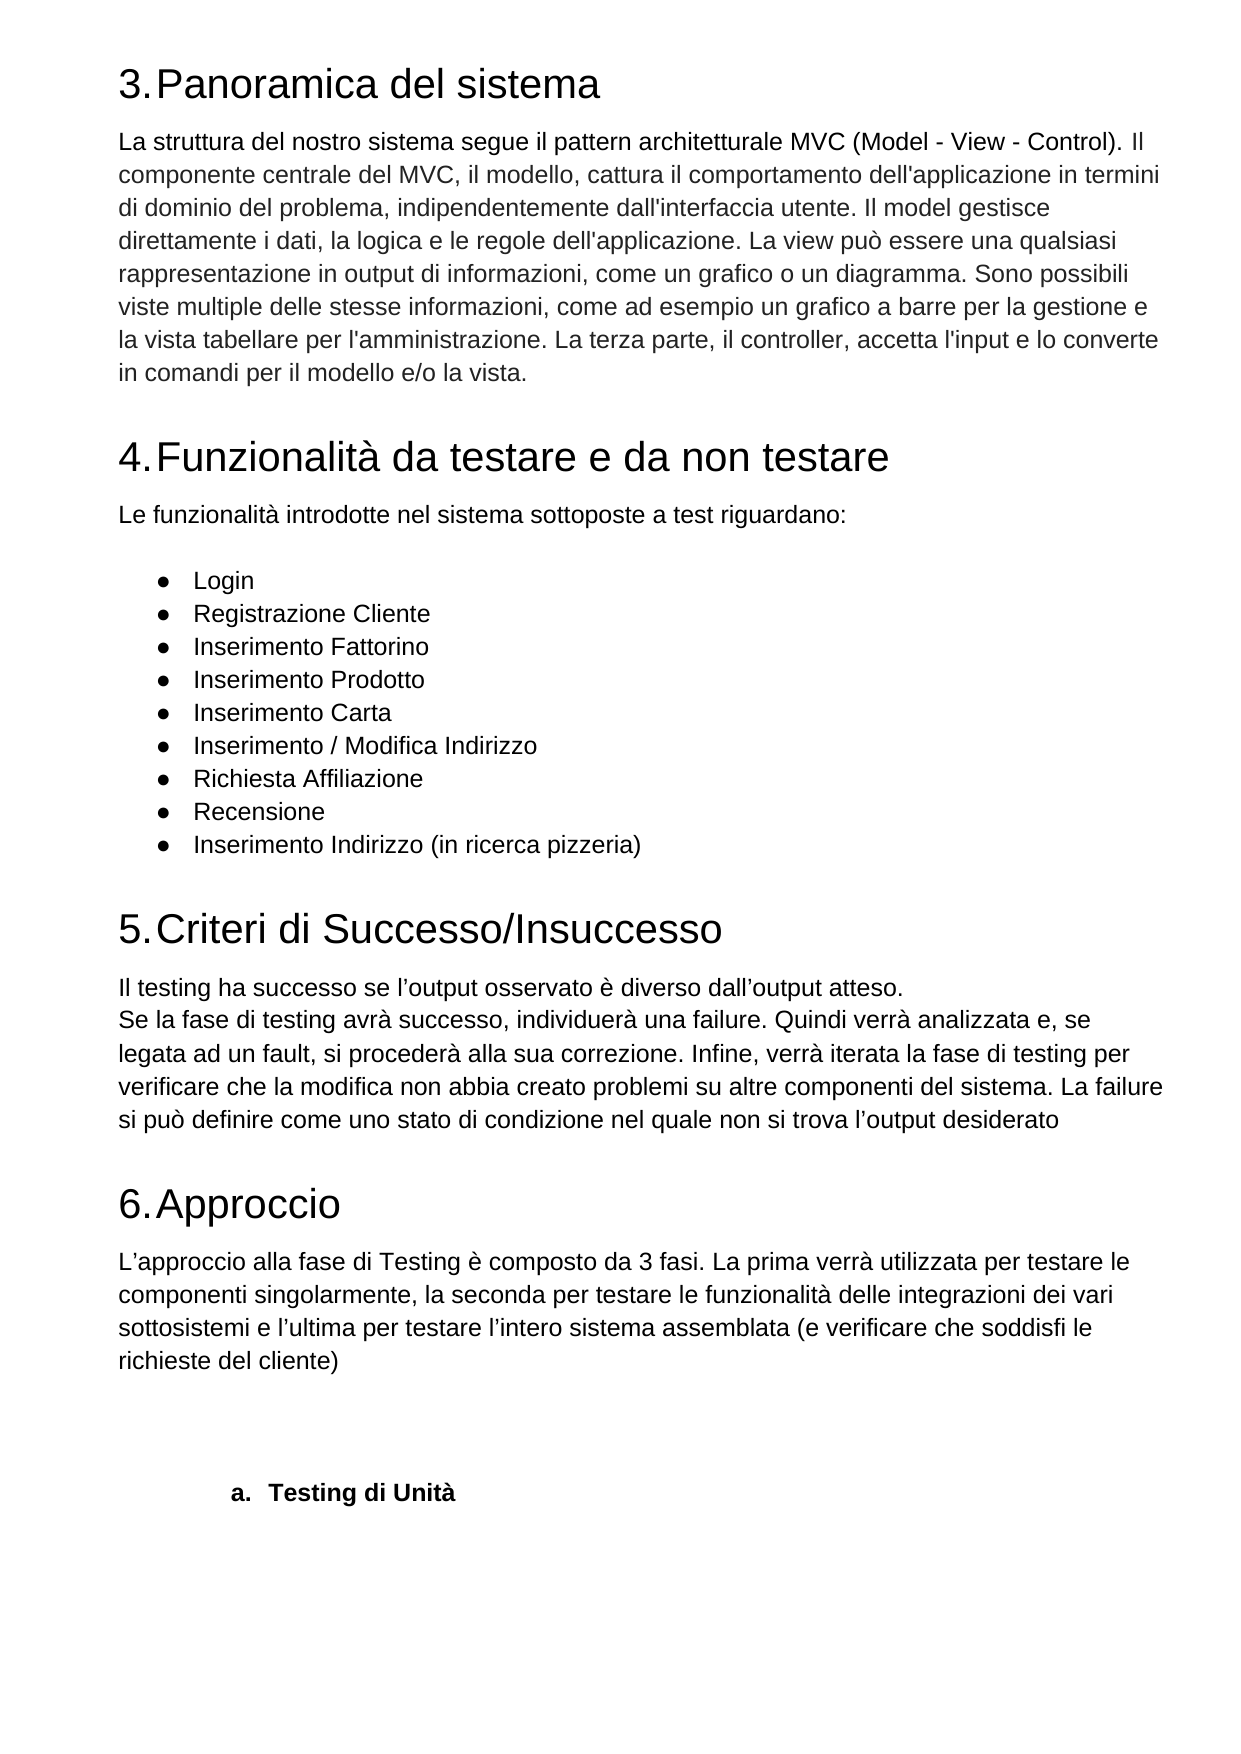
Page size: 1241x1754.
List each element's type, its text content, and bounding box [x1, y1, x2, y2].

list Inserimento Fattorino [156, 632, 1166, 661]
text L’approccio alla fase di Testing è composto da 3 fasi. La prima verrà utilizzata per testare le componenti singolarmente, la seconda per testare le funzionalità delle integrazioni dei vari sottosistemi e l’ultima per testare l’intero sistema assemblata (e verificare che soddisfi le richieste del cliente) [118, 1247, 1166, 1375]
text La struttura del nostro sistema segue il pattern architetturale MVC (Model - View - Control). Il componente centrale del MVC, il modello, cattura il comportamento dell'applicazione in termini di dominio del problema, indipendentemente dall'interfaccia utente. Il model gestisce direttamente i dati, la logica e le regole dell'applicazione. La view può essere una qualsiasi rappresentazione in output di informazioni, come un grafico o un diagramma. Sono possibili viste multiple delle stesse informazioni, come ad esempio un grafico a barre per la gestione e la vista tabellare per l'amministrazione. La terza parte, il controller, accetta l'input e lo converte in comandi per il modello e/o la vista. [118, 127, 1166, 386]
list Inserimento Indirizzo (in ricerca pizzeria) [156, 830, 1166, 859]
subtitle Approccio [118, 1179, 1166, 1227]
list Inserimento / Modifica Indirizzo [156, 731, 1166, 760]
subtitle Funzionalità da testare e da non testare [118, 432, 1166, 480]
list Registrazione Cliente [156, 599, 1166, 628]
text Se la fase di testing avrà successo, individuerà una failure. Quindi verrà analizzata e, se legata ad un fault, si procederà alla sua correzione. Infine, verrà iterata la fase di testing per verificare che la modifica non abbia creato problemi su altre componenti del sistema. La failure si può definire come uno stato di condizione nel quale non si trova l’output desiderato [118, 1006, 1166, 1133]
list Testing di Unità [231, 1478, 1166, 1507]
subtitle Criteri di Successo/Insuccesso [118, 905, 1166, 953]
list Login [156, 566, 1166, 595]
list Inserimento Prodotto [156, 665, 1166, 694]
list Inserimento Carta [156, 698, 1166, 727]
text Le funzionalità introdotte nel sistema sottoposte a test riguardano: [118, 500, 1166, 529]
list Recensione [156, 797, 1166, 826]
subtitle Panoramica del sistema [118, 59, 1166, 107]
text Il testing ha successo se l’output osservato è diverso dall’output atteso. [118, 972, 1166, 1001]
list Richiesta Affiliazione [156, 764, 1166, 793]
